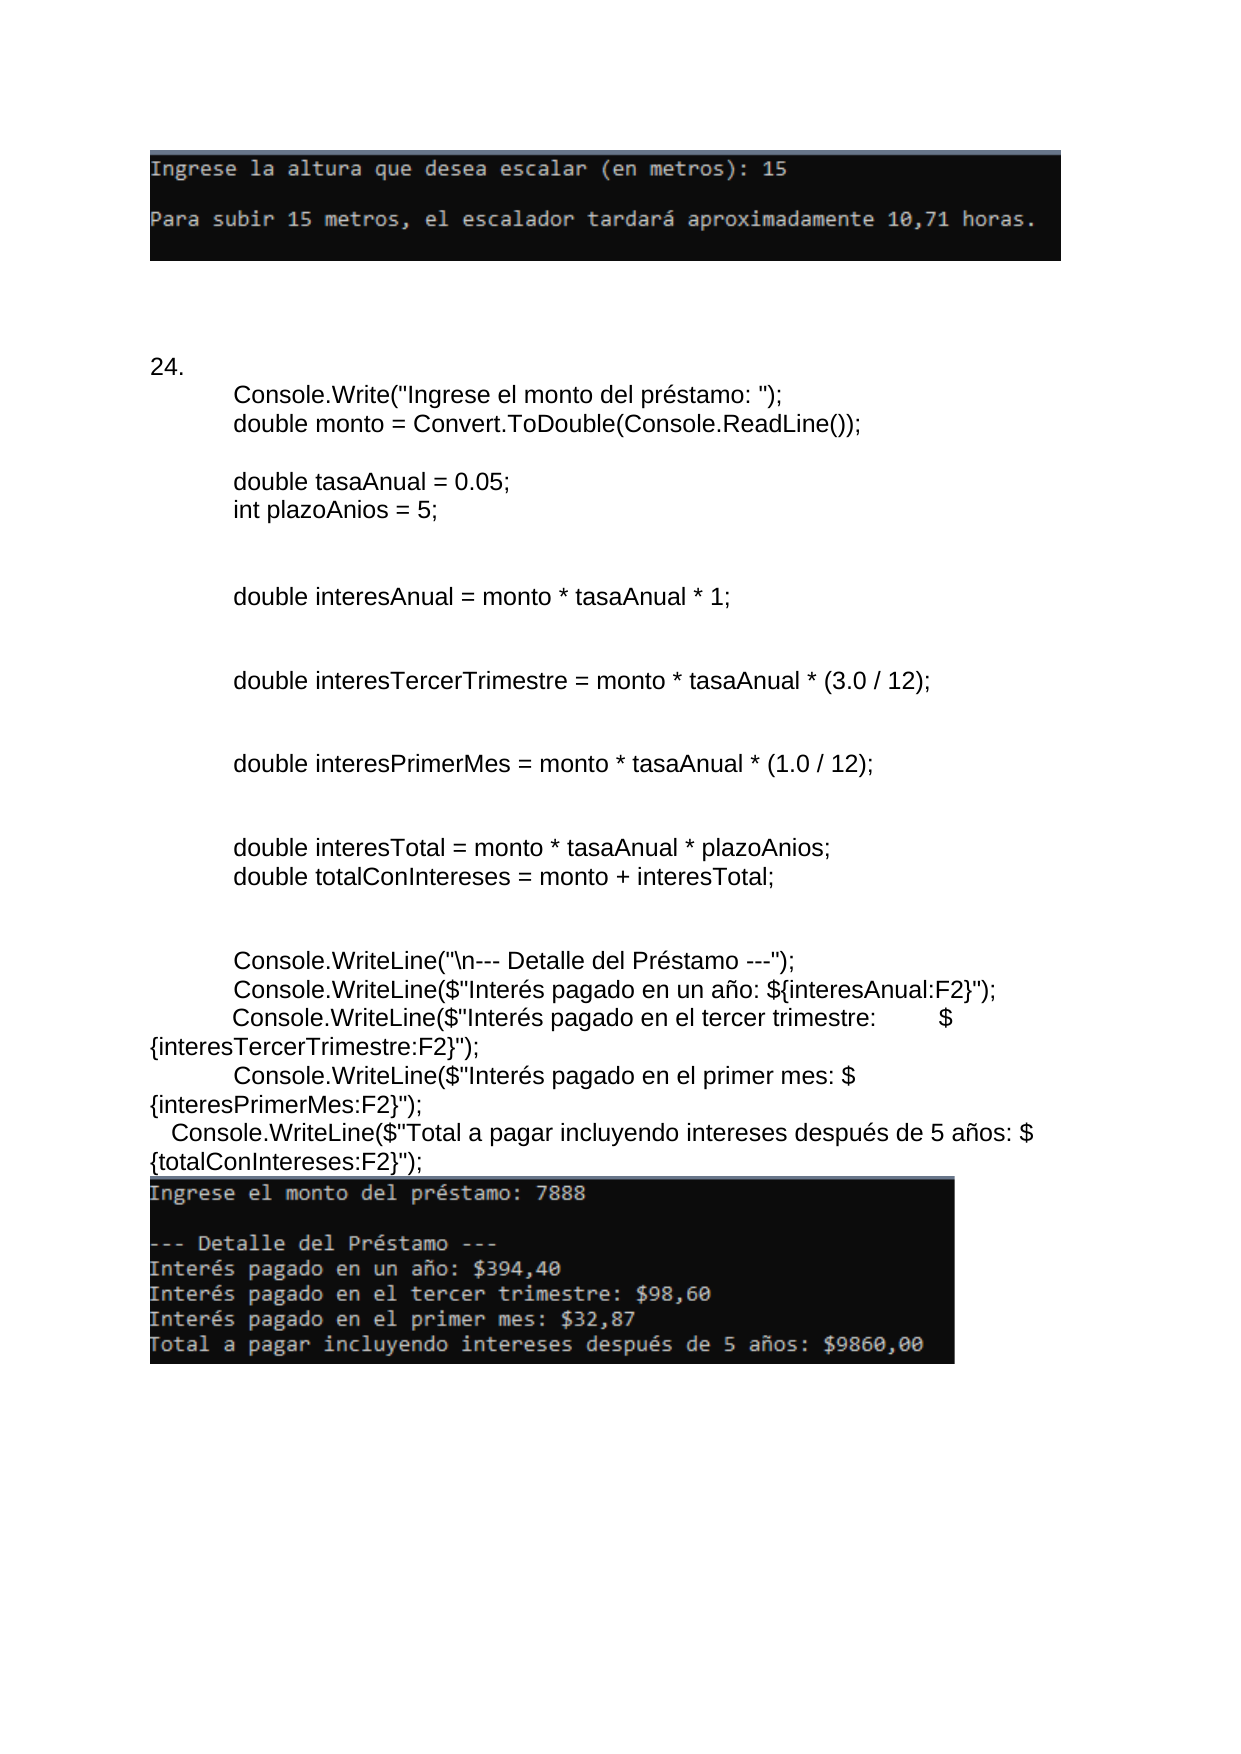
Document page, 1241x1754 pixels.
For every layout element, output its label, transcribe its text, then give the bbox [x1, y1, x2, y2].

text Console.WriteLine("\n--- Detalle del Préstamo ---"); [150, 946, 1090, 975]
picture [150, 1176, 955, 1364]
text Console.WriteLine($"Interés pagado en un año: ${interesAnual:F2}"); [150, 975, 1090, 1003]
text int plazoAnios = 5; [150, 496, 1090, 524]
text double tasaAnual = 0.05; [150, 467, 1090, 496]
text double monto = Convert.ToDouble(Console.ReadLine()); [150, 409, 1090, 438]
text Console.WriteLine($"Total a pagar incluyendo intereses después de 5 años: ${totalConIntereses:F2}"); [150, 1118, 1090, 1176]
text double interesPrimerMes = monto * tasaAnual * (1.0 / 12); [150, 749, 1090, 778]
text Console.Write("Ingrese el monto del préstamo: "); [150, 381, 1090, 409]
text 24. [150, 352, 1090, 381]
text double interesTercerTrimestre = monto * tasaAnual * (3.0 / 12); [150, 666, 1090, 694]
text Console.WriteLine($"Interés pagado en el primer mes: ${interesPrimerMes:F2}"); [150, 1061, 1090, 1118]
text double totalConIntereses = monto + interesTotal; [150, 862, 1090, 891]
text double interesAnual = monto * tasaAnual * 1; [150, 582, 1090, 611]
picture [150, 150, 1061, 261]
text Console.WriteLine($"Interés pagado en el tercer trimestre: ${interesTercerTrimestre:F2}"); [150, 1003, 1090, 1061]
text double interesTotal = monto * tasaAnual * plazoAnios; [150, 833, 1090, 862]
